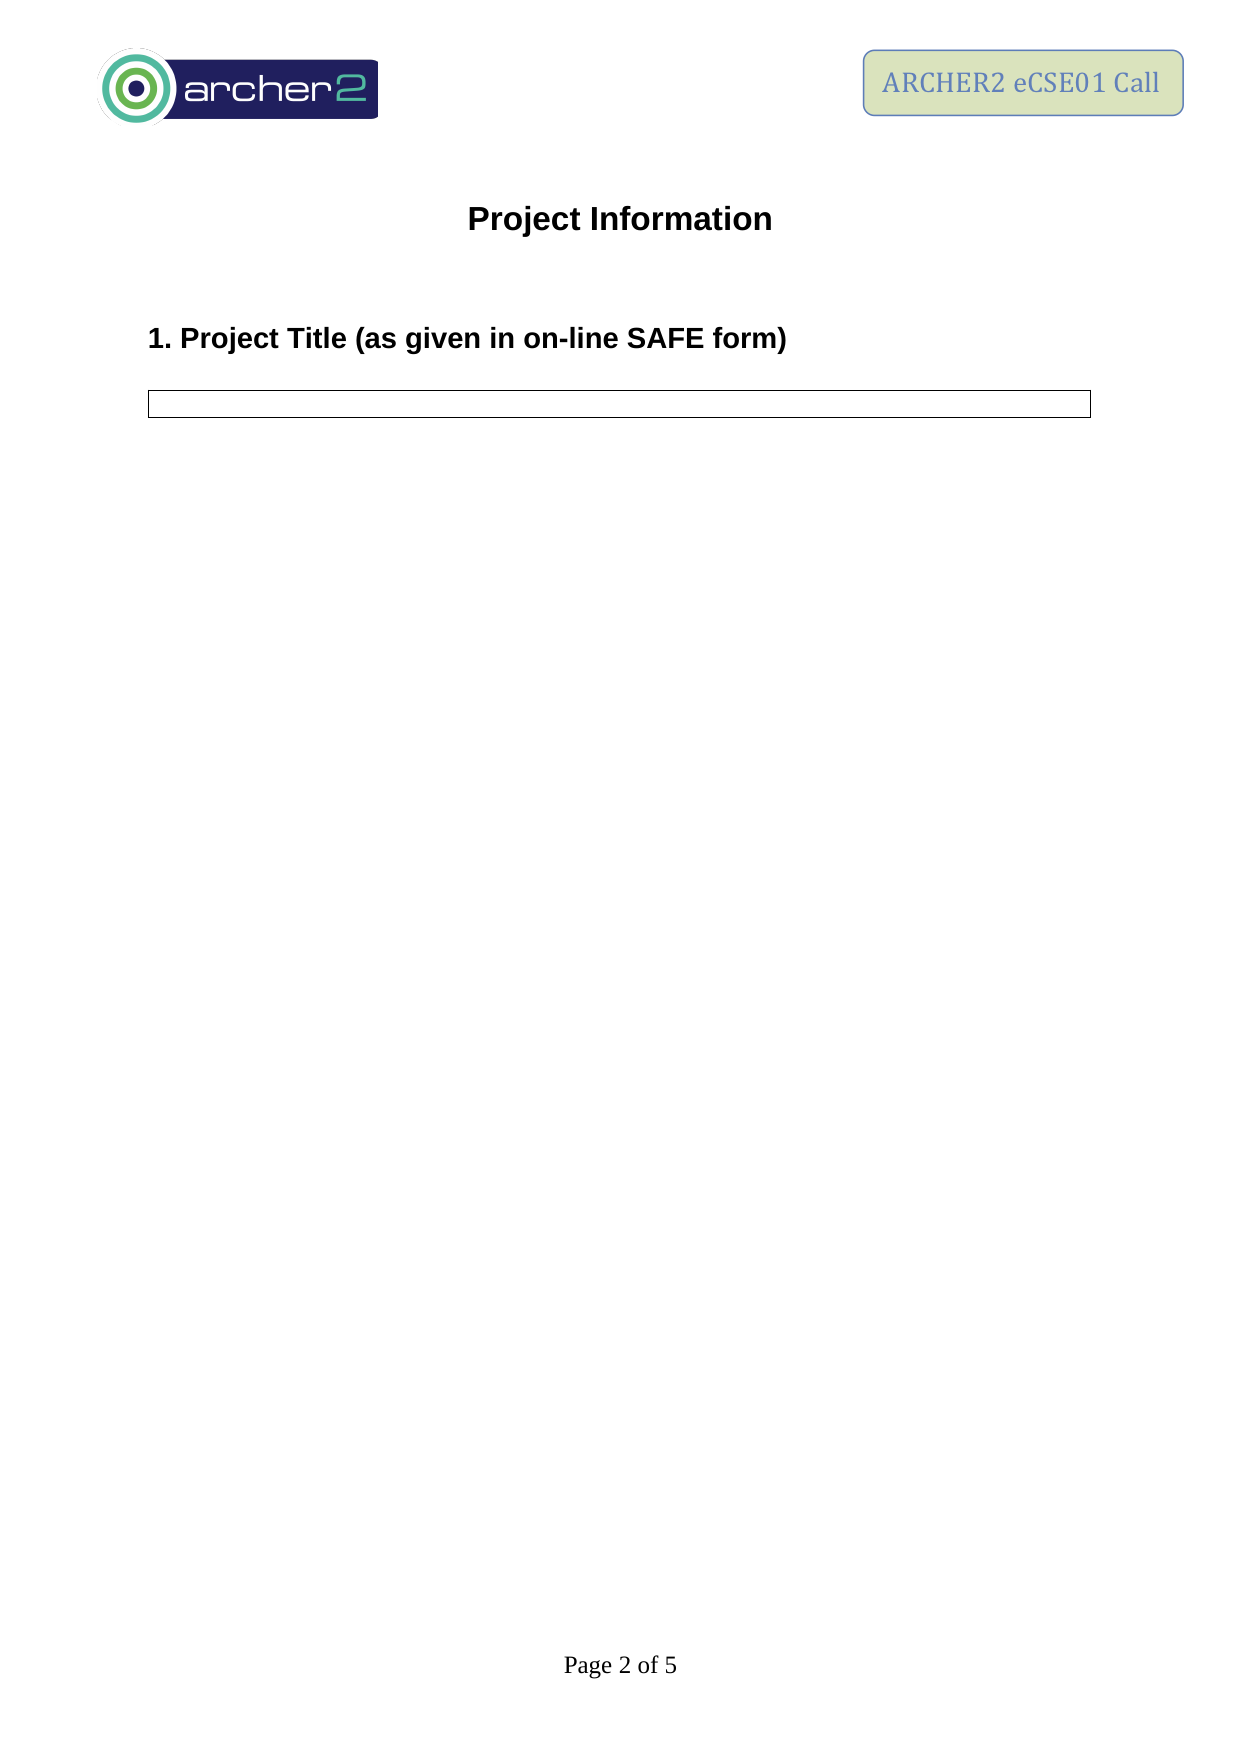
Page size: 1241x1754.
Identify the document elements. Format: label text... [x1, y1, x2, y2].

subtitle 1. Project Title (as given in on-line SAFE form) [148, 321, 1092, 354]
subtitle Project Information [148, 199, 1092, 237]
table_header [149, 391, 1090, 417]
picture [96, 48, 378, 126]
picture [861, 48, 1185, 118]
